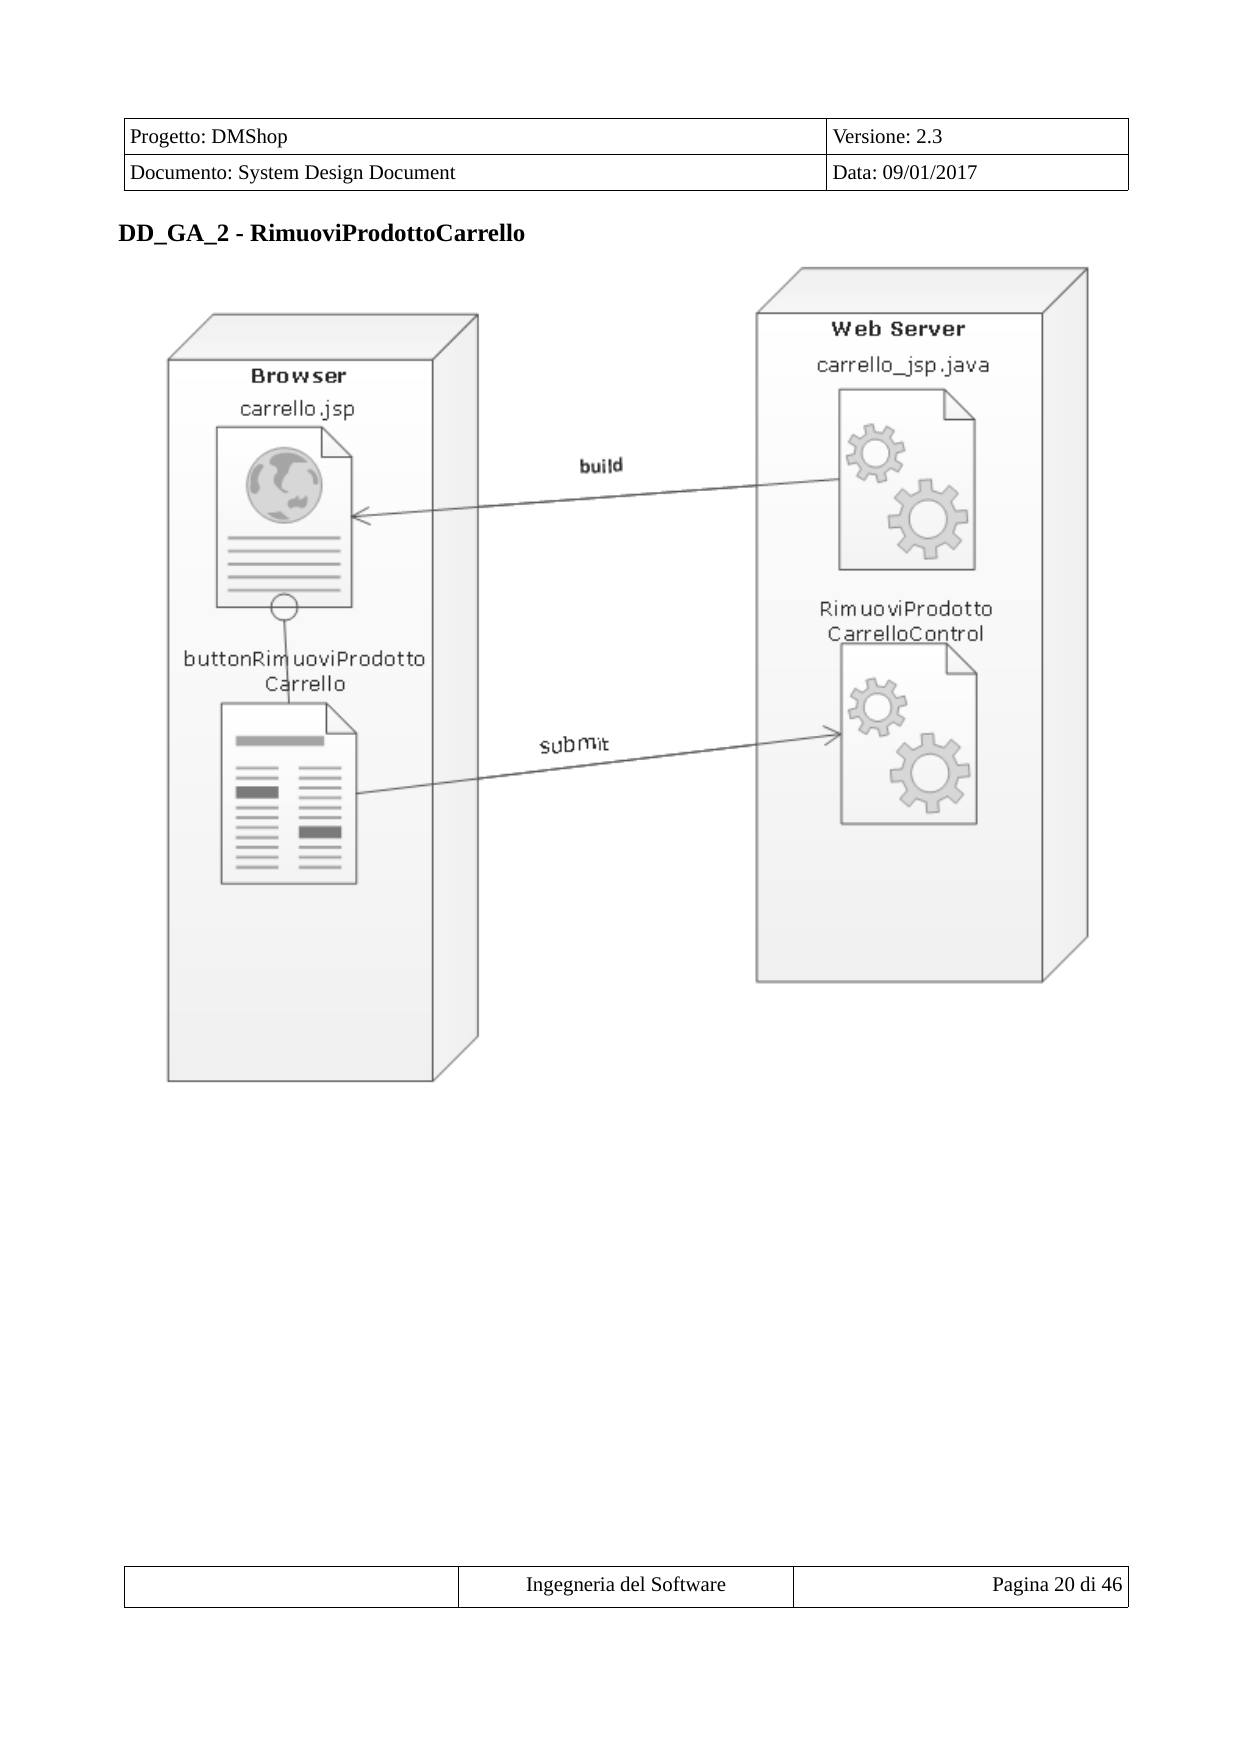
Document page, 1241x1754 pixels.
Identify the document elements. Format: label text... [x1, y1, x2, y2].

picture [118, 247, 1120, 1101]
text DD_GA_2 - RimuoviProdottoCarrello [118, 218, 1122, 247]
